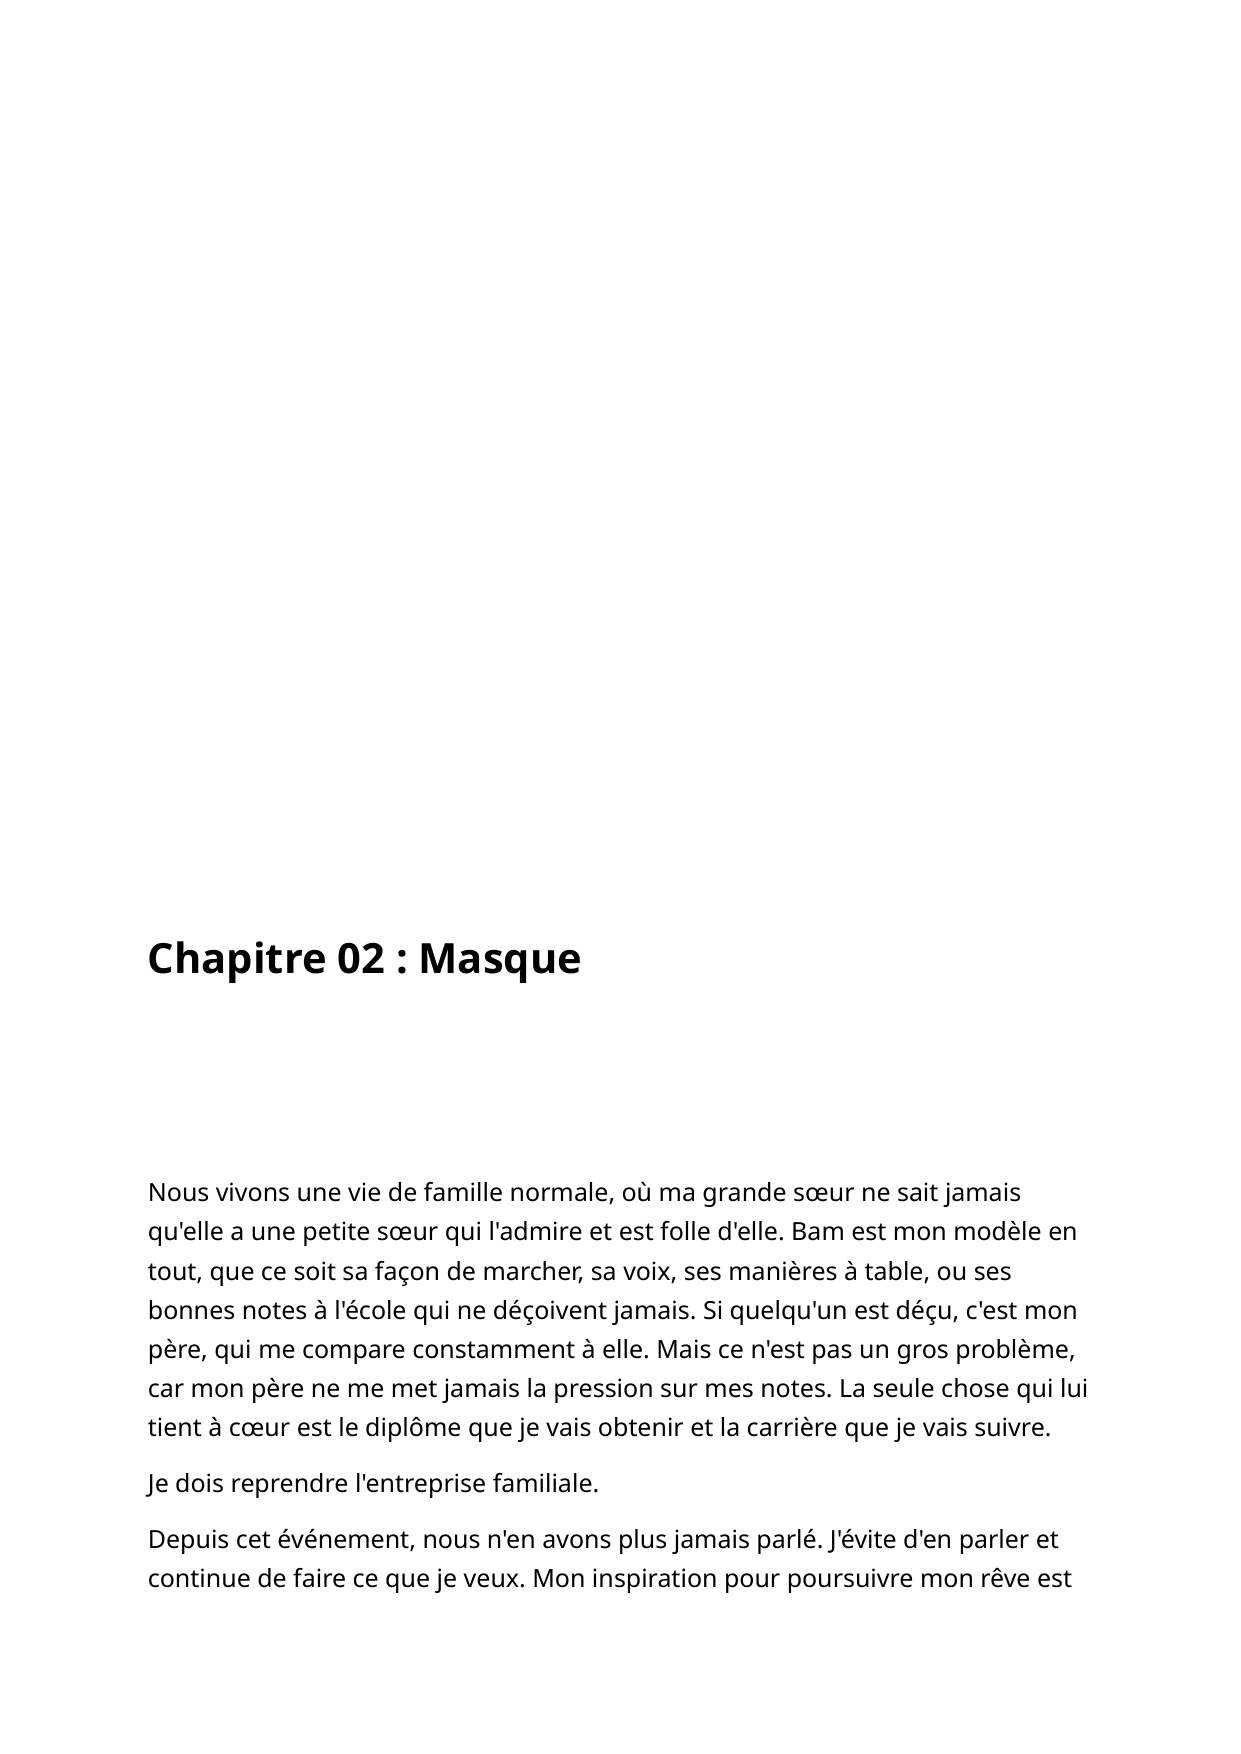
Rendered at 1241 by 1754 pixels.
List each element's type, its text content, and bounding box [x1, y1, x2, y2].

text Chapitre 02 : Masque [148, 929, 1093, 986]
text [148, 1522, 1093, 1595]
text Nous vivons une vie de famille normale, où ma grande sœur ne sait jamais qu'elle a une petite sœur qui l'admire et est folle d'elle. Bam est mon modèle en tout, que ce soit sa façon de marcher, sa voix, ses manières à table, ou ses bonnes notes à l'école qui ne déçoivent jamais. Si quelqu'un est déçu, c'est mon père, qui me compare constamment à elle. Mais ce n'est pas un gros problème, car mon père ne me met jamais la pression sur mes notes. La seule chose qui lui tient à cœur est le diplôme que je vais obtenir et la carrière que je vais suivre. [148, 1175, 1093, 1444]
text Je dois reprendre l'entreprise familiale. [148, 1466, 1093, 1500]
